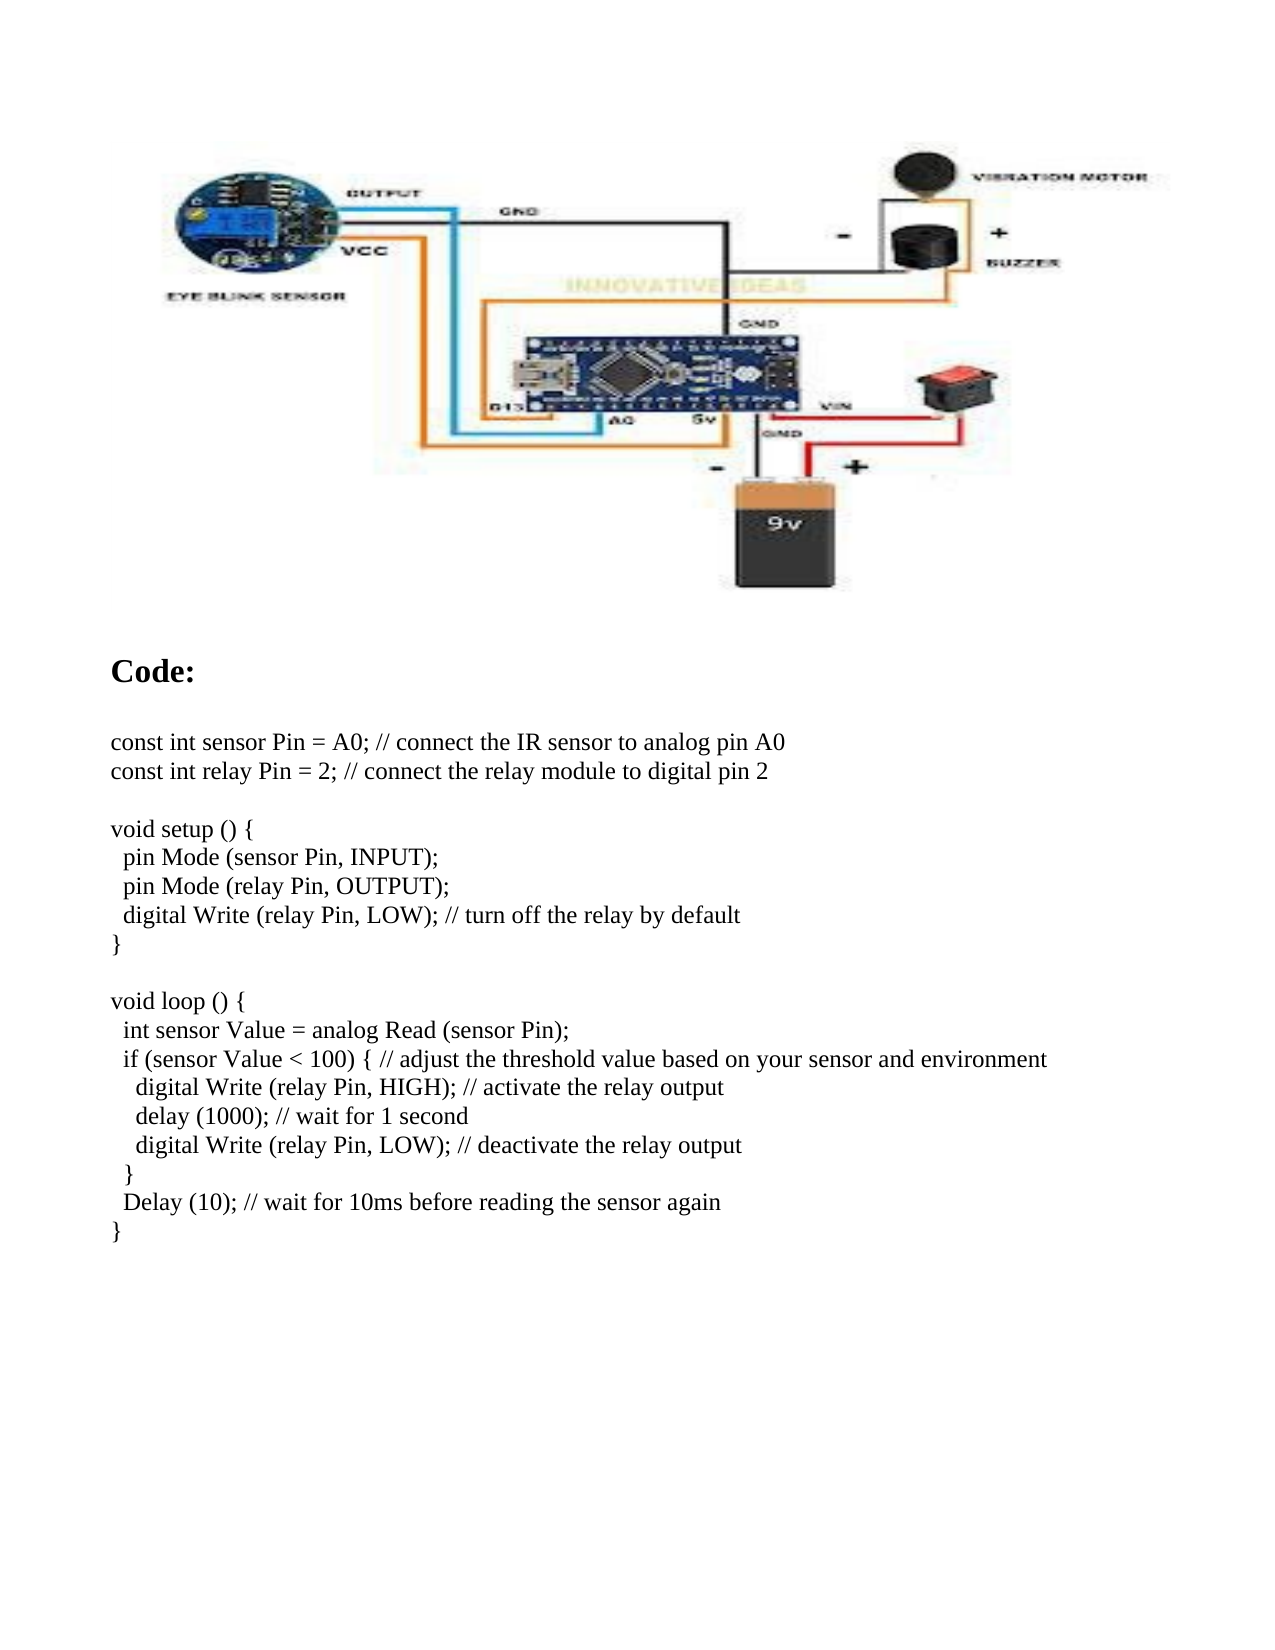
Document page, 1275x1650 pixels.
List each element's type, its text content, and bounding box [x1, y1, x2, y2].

text digital Write (relay Pin, LOW); // deactivate the relay output [110, 1130, 1187, 1159]
text delay (1000); // wait for 1 second [110, 1101, 1187, 1130]
text const int relay Pin = 2; // connect the relay module to digital pin 2 [110, 756, 1187, 785]
text if (sensor Value < 100) { // adjust the threshold value based on your sensor and environment [110, 1044, 1187, 1072]
text Delay (10); // wait for 10ms before reading the sensor again [110, 1187, 1187, 1216]
text } [110, 929, 1187, 957]
text digital Write (relay Pin, HIGH); // activate the relay output [110, 1072, 1187, 1101]
text void loop () { [110, 986, 1187, 1015]
text int sensor Value = analog Read (sensor Pin); [110, 1015, 1187, 1044]
picture [110, 141, 1171, 613]
text } [110, 1159, 1187, 1187]
text pin Mode (relay Pin, OUTPUT); [110, 871, 1187, 900]
text const int sensor Pin = A0; // connect the IR sensor to analog pin A0 [110, 727, 1187, 756]
text } [110, 1216, 1187, 1245]
text digital Write (relay Pin, LOW); // turn off the relay by default [110, 900, 1187, 929]
text void setup () { [110, 814, 1187, 842]
text pin Mode (sensor Pin, INPUT); [110, 842, 1187, 871]
text Code: [110, 651, 1187, 689]
